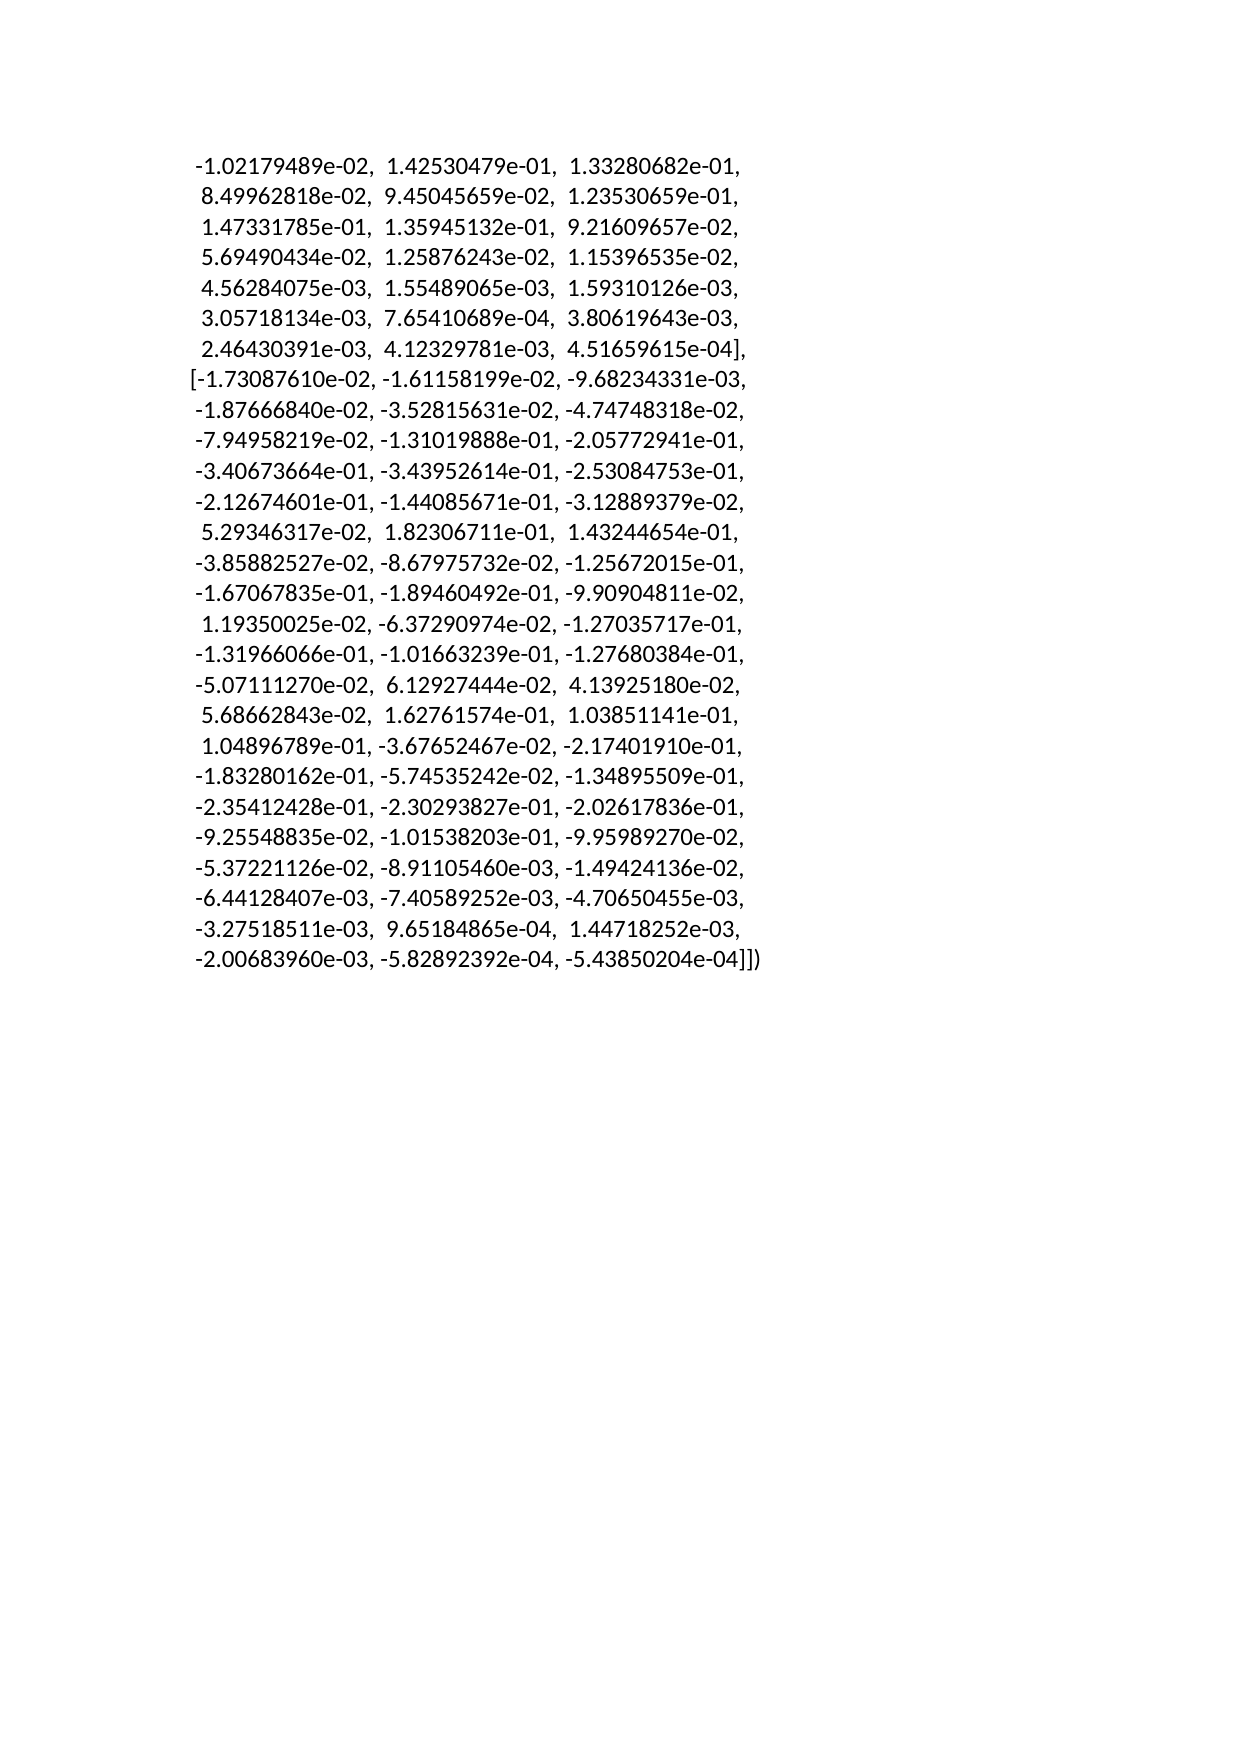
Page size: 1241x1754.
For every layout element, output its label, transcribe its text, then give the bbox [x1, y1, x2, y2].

text -1.31966066e-01, -1.01663239e-01, -1.27680384e-01, [150, 638, 1090, 669]
text -2.12674601e-01, -1.44085671e-01, -3.12889379e-02, [150, 486, 1090, 516]
text 5.68662843e-02, 1.62761574e-01, 1.03851141e-01, [150, 699, 1090, 730]
text 3.05718134e-03, 7.65410689e-04, 3.80619643e-03, [150, 303, 1090, 333]
text -1.87666840e-02, -3.52815631e-02, -4.74748318e-02, [150, 394, 1090, 425]
text 8.49962818e-02, 9.45045659e-02, 1.23530659e-01, [150, 181, 1090, 211]
text -3.85882527e-02, -8.67975732e-02, -1.25672015e-01, [150, 547, 1090, 577]
text 1.19350025e-02, -6.37290974e-02, -1.27035717e-01, [150, 608, 1090, 638]
text -9.25548835e-02, -1.01538203e-01, -9.95989270e-02, [150, 821, 1090, 852]
text [-1.73087610e-02, -1.61158199e-02, -9.68234331e-03, [150, 364, 1090, 394]
text -5.07111270e-02, 6.12927444e-02, 4.13925180e-02, [150, 669, 1090, 699]
text -6.44128407e-03, -7.40589252e-03, -4.70650455e-03, [150, 882, 1090, 913]
text 4.56284075e-03, 1.55489065e-03, 1.59310126e-03, [150, 272, 1090, 303]
text -1.02179489e-02, 1.42530479e-01, 1.33280682e-01, [150, 150, 1090, 181]
text 5.29346317e-02, 1.82306711e-01, 1.43244654e-01, [150, 516, 1090, 547]
text -3.27518511e-03, 9.65184865e-04, 1.44718252e-03, [150, 913, 1090, 943]
text 2.46430391e-03, 4.12329781e-03, 4.51659615e-04], [150, 333, 1090, 364]
text -5.37221126e-02, -8.91105460e-03, -1.49424136e-02, [150, 852, 1090, 882]
text -2.00683960e-03, -5.82892392e-04, -5.43850204e-04]]) [150, 943, 1090, 974]
text 5.69490434e-02, 1.25876243e-02, 1.15396535e-02, [150, 242, 1090, 272]
text 1.47331785e-01, 1.35945132e-01, 9.21609657e-02, [150, 211, 1090, 242]
text -1.67067835e-01, -1.89460492e-01, -9.90904811e-02, [150, 577, 1090, 608]
text -2.35412428e-01, -2.30293827e-01, -2.02617836e-01, [150, 791, 1090, 821]
text -3.40673664e-01, -3.43952614e-01, -2.53084753e-01, [150, 455, 1090, 486]
text -1.83280162e-01, -5.74535242e-02, -1.34895509e-01, [150, 760, 1090, 791]
text -7.94958219e-02, -1.31019888e-01, -2.05772941e-01, [150, 425, 1090, 455]
text 1.04896789e-01, -3.67652467e-02, -2.17401910e-01, [150, 730, 1090, 760]
